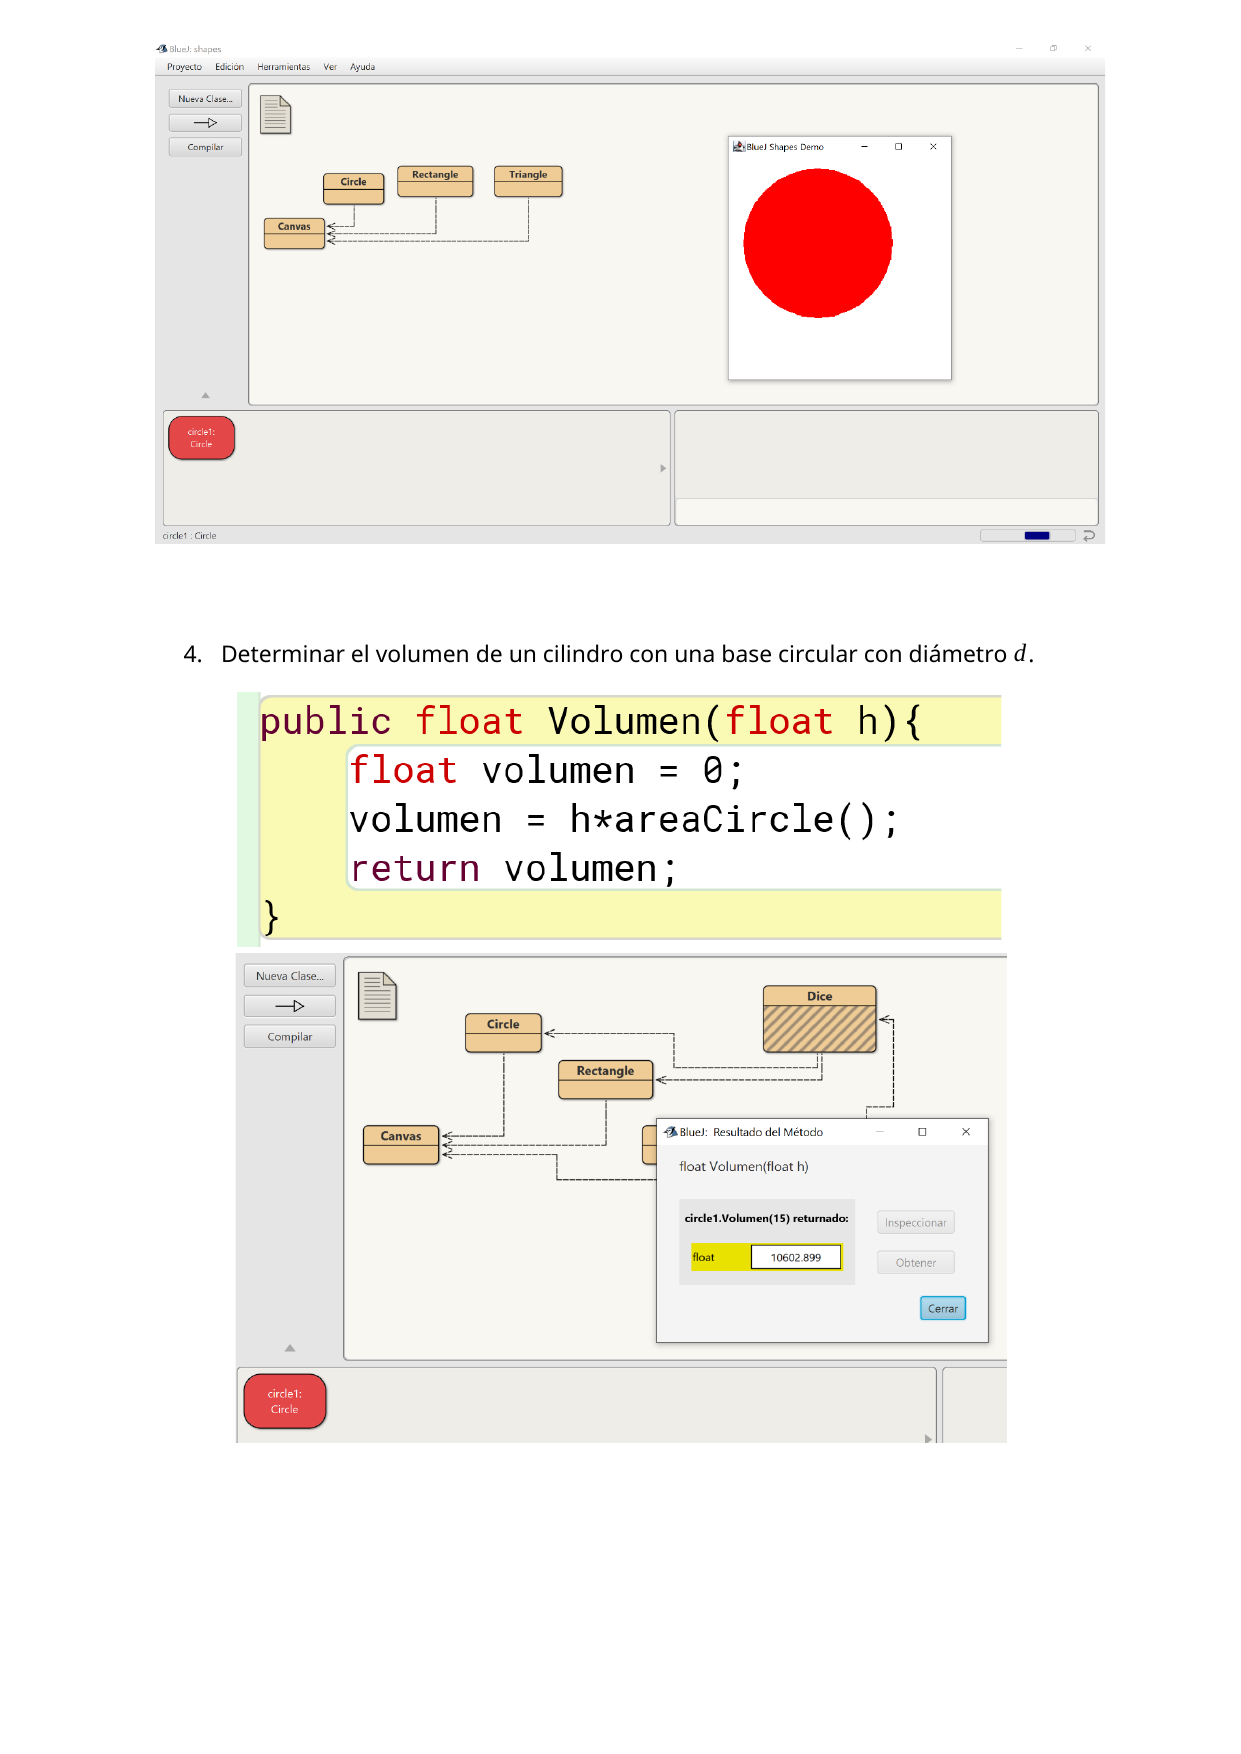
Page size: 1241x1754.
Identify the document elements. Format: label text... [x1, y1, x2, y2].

list Determinar el volumen de un cilindro con una base circular con diámetro . [183, 637, 1096, 669]
picture [235, 953, 1007, 1443]
picture [237, 692, 1002, 947]
picture [155, 40, 1106, 544]
